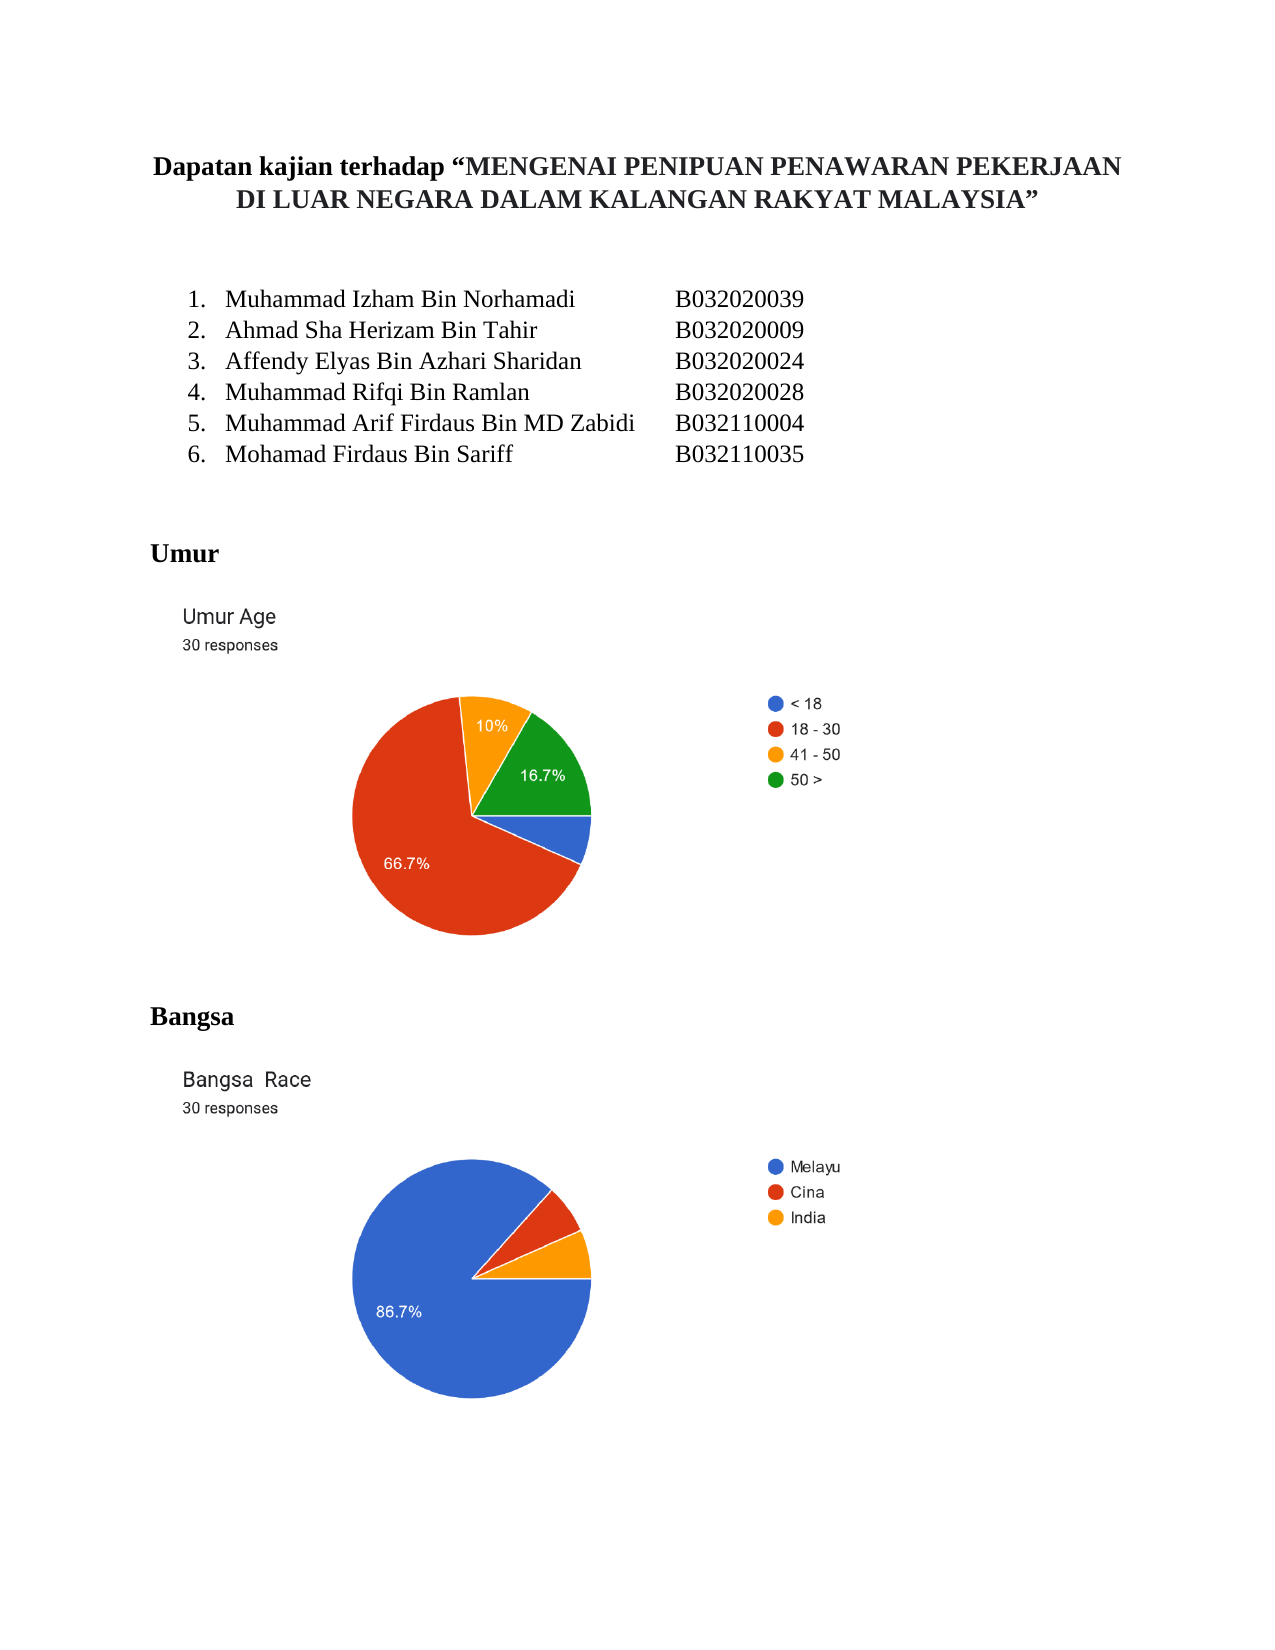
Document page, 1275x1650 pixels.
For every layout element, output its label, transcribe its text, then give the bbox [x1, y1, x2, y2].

list Muhammad Arif Firdaus Bin MD Zabidi B032110004 [187, 408, 1125, 437]
list Muhammad Rifqi Bin Ramlan B032020028 [187, 377, 1125, 406]
list Affendy Elyas Bin Azhari Sharidan B032020024 [187, 346, 1125, 375]
picture [150, 1033, 1125, 1444]
list Ahmad Sha Herizam Bin Tahir B032020009 [187, 315, 1125, 344]
list Muhammad Izham Bin Norhamadi B032020039 [187, 284, 1125, 313]
text Umur [150, 537, 1125, 570]
picture [150, 570, 1125, 981]
subtitle Bangsa [150, 1000, 1125, 1031]
list Mohamad Firdaus Bin Sariff B032110035 [187, 439, 1125, 468]
text Dapatan kajian terhadap “MENGENAI PENIPUAN PENAWARAN PEKERJAAN DI LUAR NEGARA DALAM KALANGAN RAKYAT MALAYSIA” [150, 150, 1125, 215]
